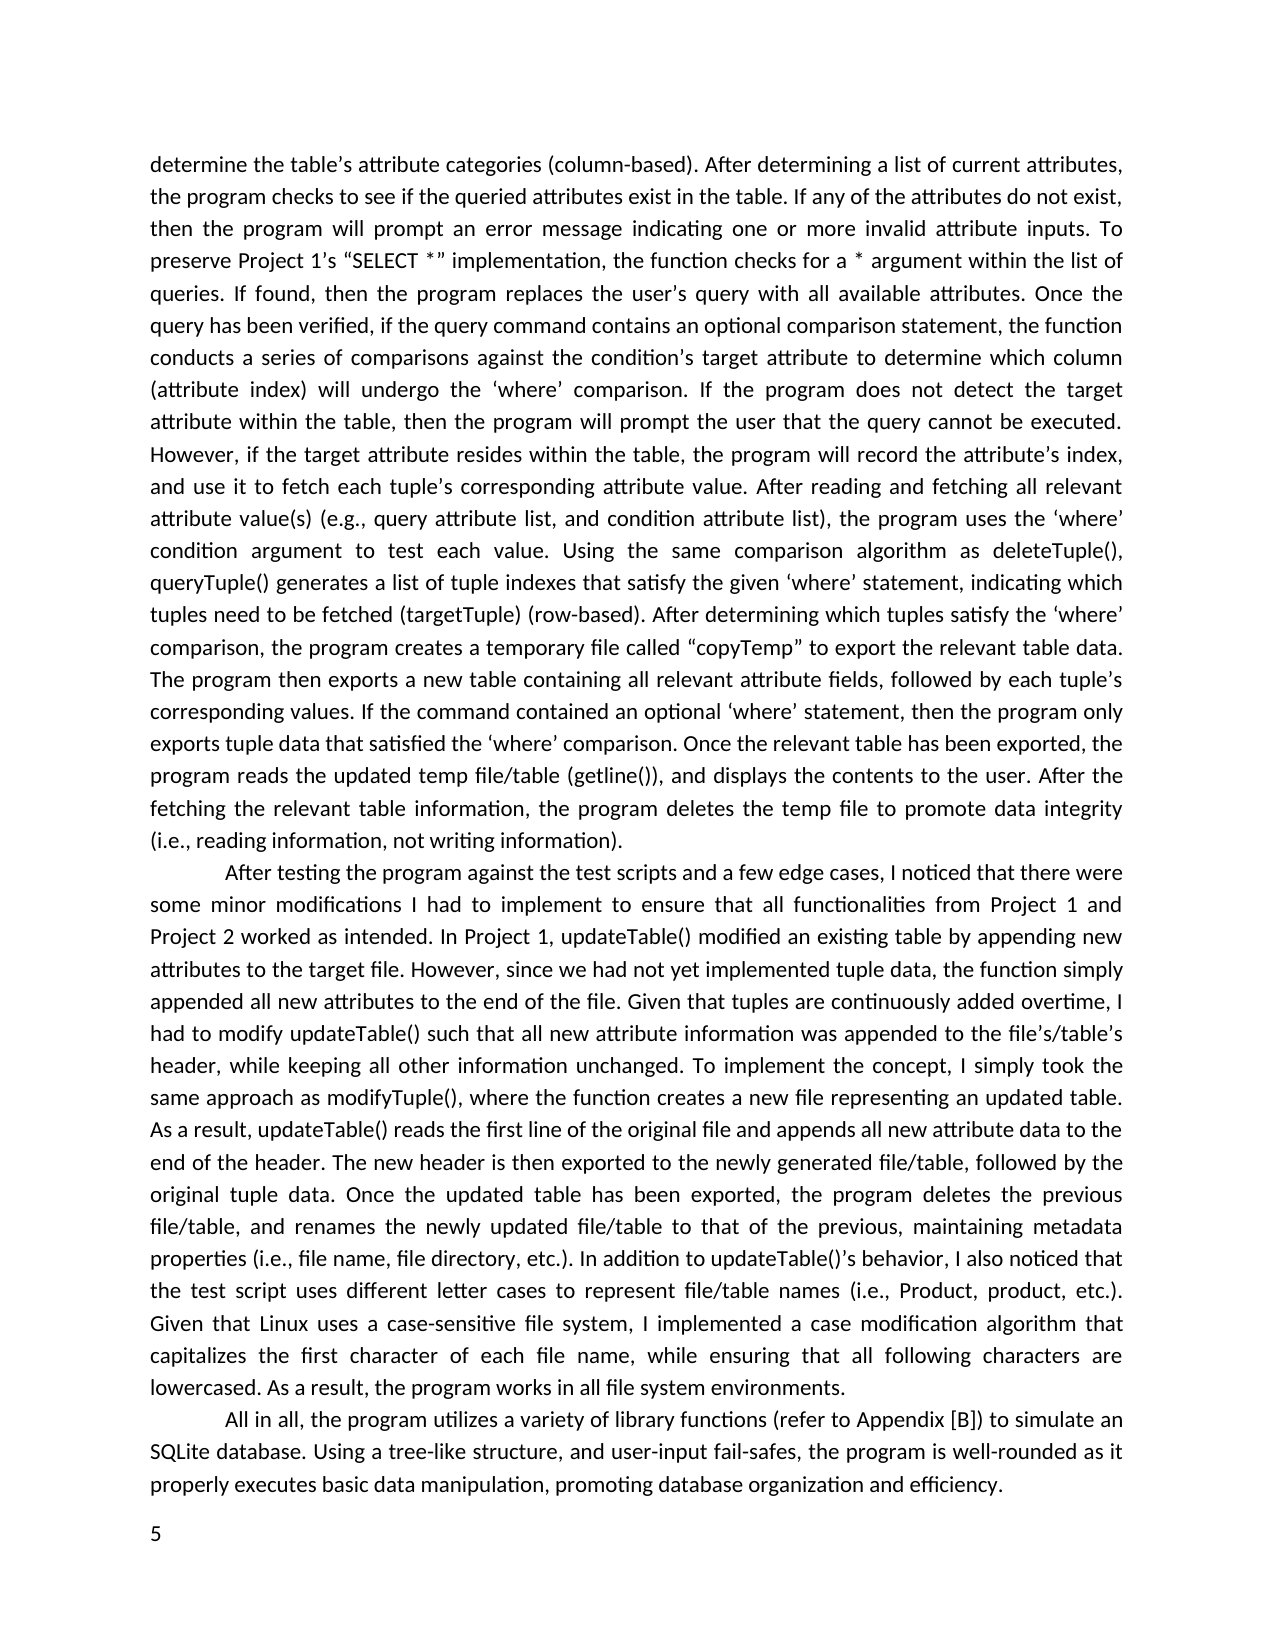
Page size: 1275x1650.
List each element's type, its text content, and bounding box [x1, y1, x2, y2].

text All in all, the program utilizes a variety of library functions (refer to Appendix [B]) to simulate an SQLite database. Using a tree-like structure, and user-input fail-safes, the program is well-rounded as it properly executes basic data manipulation, promoting database organization and efficiency. [150, 1405, 1125, 1498]
text After testing the program against the test scripts and a few edge cases, I noticed that there were some minor modifications I had to implement to ensure that all functionalities from Project 1 and Project 2 worked as intended. In Project 1, updateTable() modified an existing table by appending new attributes to the target file. However, since we had not yet implemented tuple data, the function simply appended all new attributes to the end of the file. Given that tuples are continuously added overtime, I had to modify updateTable() such that all new attribute information was appended to the file’s/table’s header, while keeping all other information unchanged. To implement the concept, I simply took the same approach as modifyTuple(), where the function creates a new file representing an updated table. As a result, updateTable() reads the first line of the original file and appends all new attribute data to the end of the header. The new header is then exported to the newly generated file/table, followed by the original tuple data. Once the updated table has been exported, the program deletes the previous file/table, and renames the newly updated file/table to that of the previous, maintaining metadata properties (i.e., file name, file directory, etc.). In addition to updateTable()’s behavior, I also noticed that the test script uses different letter cases to represent file/table names (i.e., Product, product, etc.). Given that Linux uses a case-sensitive file system, I implemented a case modification algorithm that capitalizes the first character of each file name, while ensuring that all following characters are lowercased. As a result, the program works in all file system environments. [150, 858, 1125, 1401]
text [150, 150, 1125, 854]
